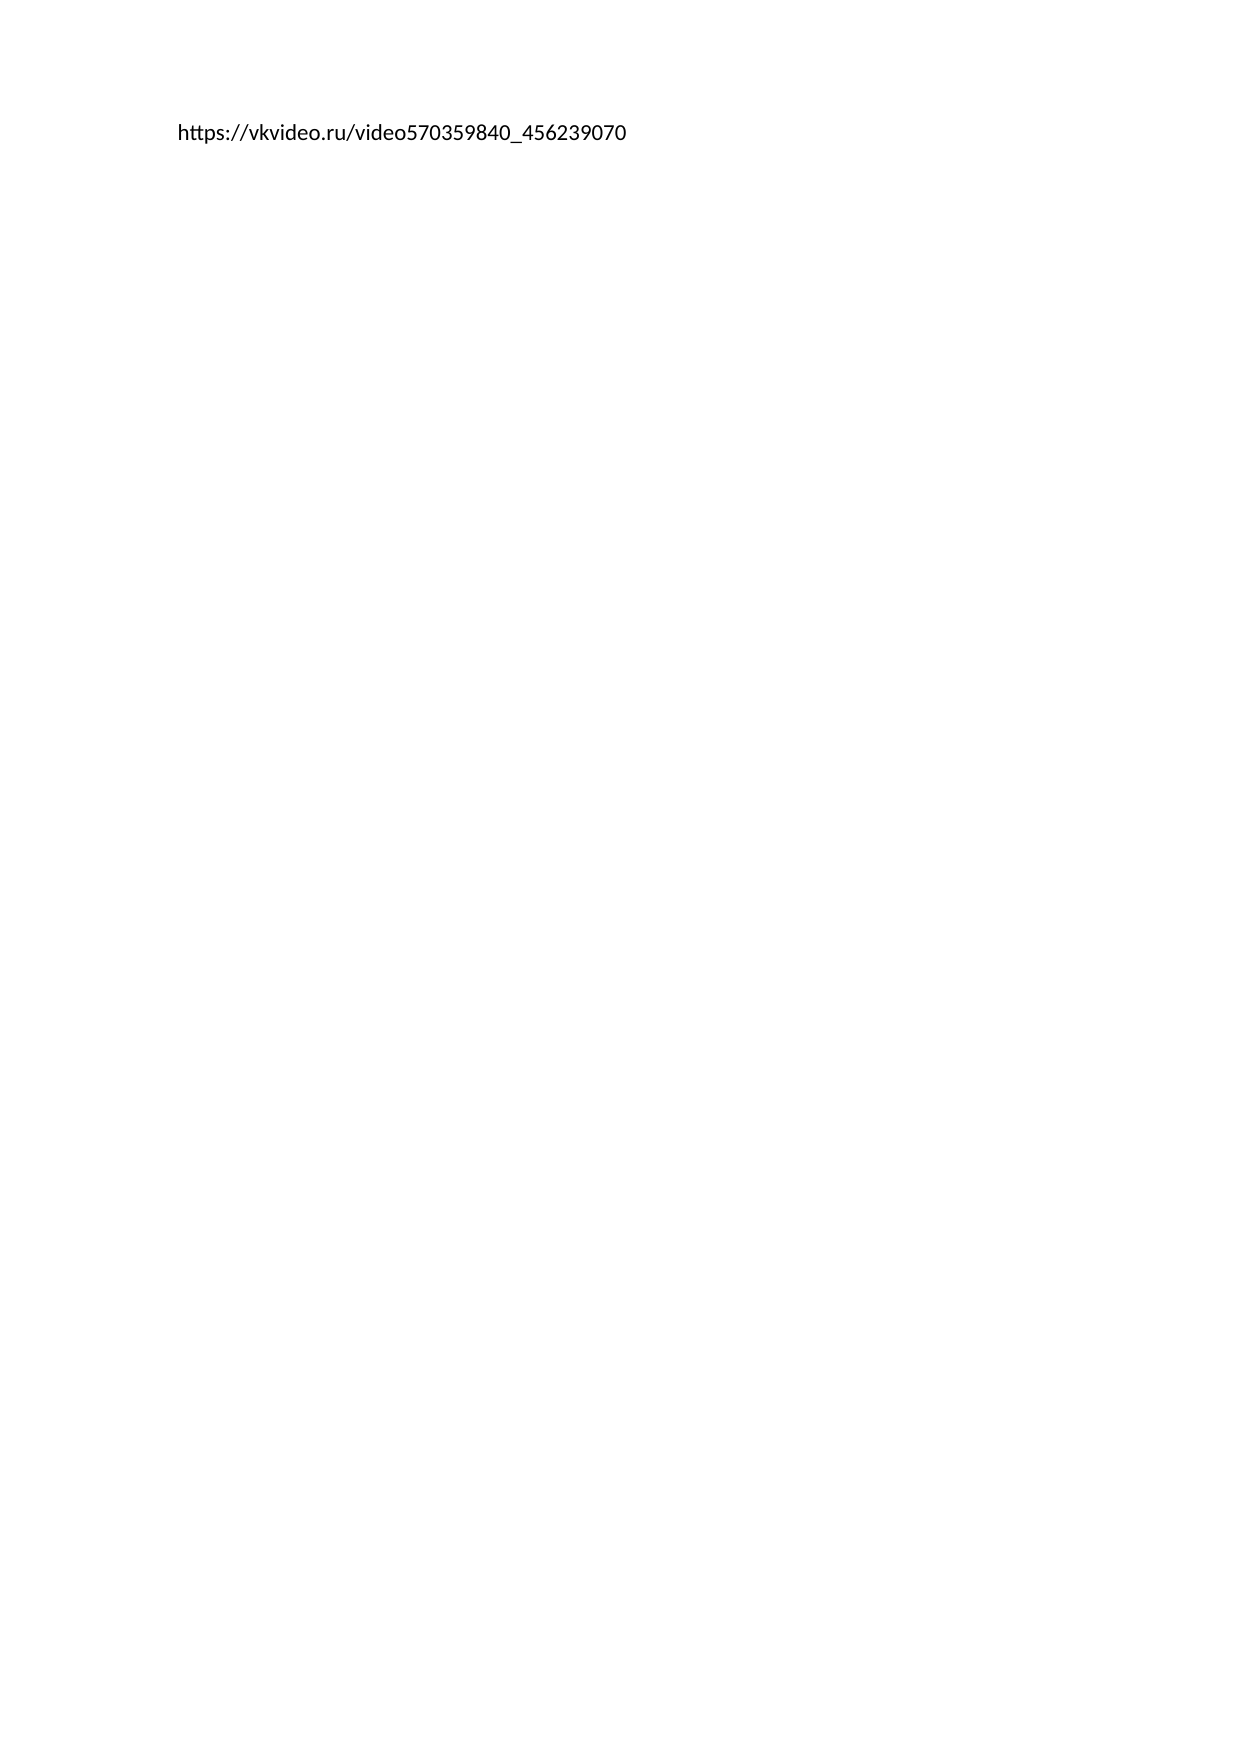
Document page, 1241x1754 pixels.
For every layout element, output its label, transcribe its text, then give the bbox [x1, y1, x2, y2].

text https://vkvideo.ru/video570359840_456239070 [177, 118, 1152, 146]
